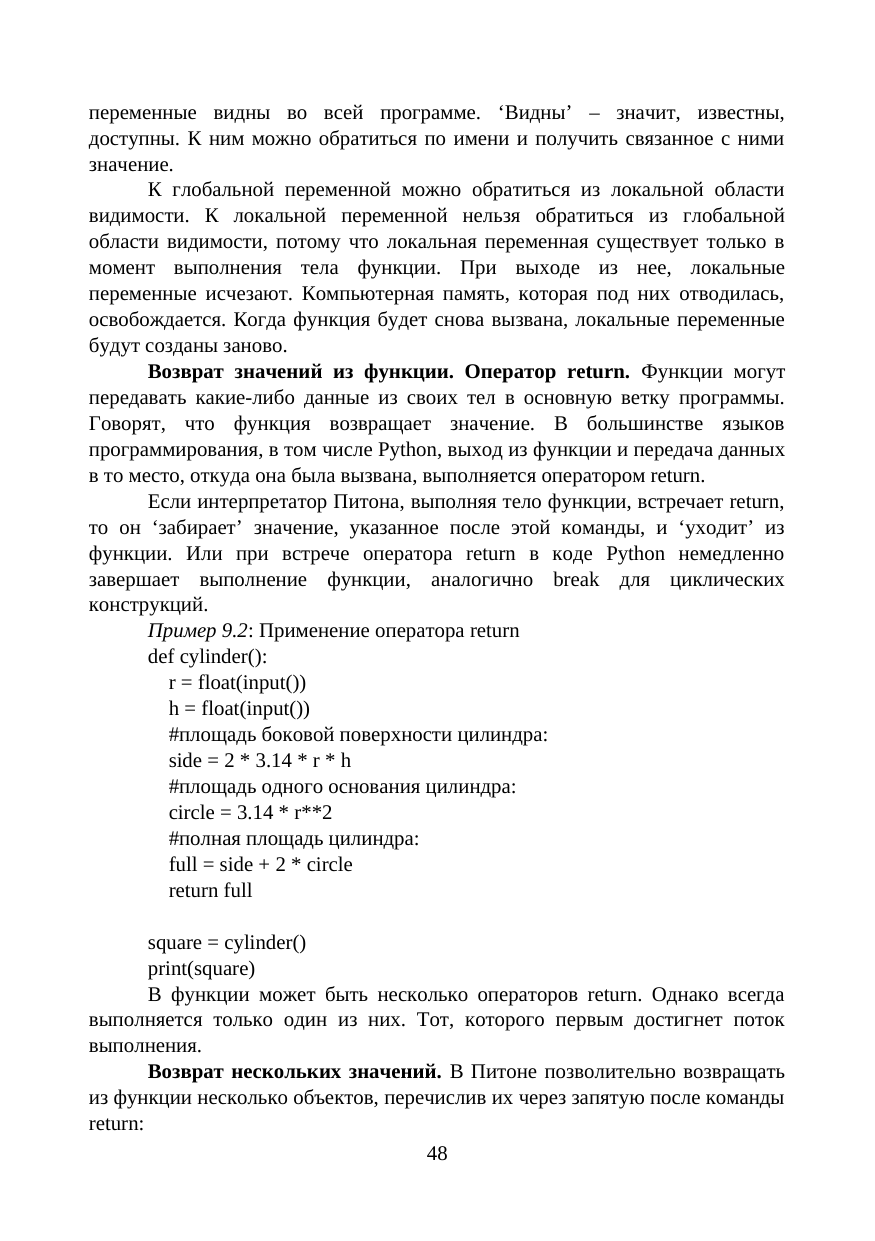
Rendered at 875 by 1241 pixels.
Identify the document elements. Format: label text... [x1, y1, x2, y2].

text circle = 3.14 * r**2 [89, 800, 785, 824]
text square = cylinder() [89, 929, 785, 954]
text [89, 99, 785, 176]
text print(square) [89, 956, 785, 979]
text def cylinder(): [89, 644, 785, 668]
text full = side + 2 * circle [89, 852, 785, 876]
text return full [89, 878, 785, 902]
text Пример 9.2: Применение оператора return [89, 618, 785, 642]
text В функции может быть несколько операторов return. Однако всегда выполняется только один из них. Тот, которого первым достигнет поток выполнения. [89, 981, 785, 1057]
text Если интерпретатор Питона, выполняя тело функции, встречает return, то он ‘забирает’ значение, указанное после этой команды, и ‘уходит’ из функции. Или при встрече оператора return в коде Python немедленно завершает выполнение функции, аналогично break для циклических конструкций. [89, 489, 785, 616]
text side = 2 * 3.14 * r * h [89, 748, 785, 772]
text r = float(input()) [89, 670, 785, 694]
text К глобальной переменной можно обратиться из локальной области видимости. К локальной переменной нельзя обратиться из глобальной области видимости, потому что локальная переменная существует только в момент выполнения тела функции. При выходе из нее, локальные переменные исчезают. Компьютерная память, которая под них отводилась, освобождается. Когда функция будет снова вызвана, локальные переменные будут созданы заново. [89, 177, 785, 357]
text Возврат значений из функции. Оператор return. Функции могут передавать какие-либо данные из своих тел в основную ветку программы. Говорят, что функция возвращает значение. В большинстве языков программирования, в том числе Python, выход из функции и передача данных в то место, откуда она была вызвана, выполняется оператором return. [89, 359, 785, 487]
text h = float(input()) [89, 696, 785, 720]
text #полная площадь цилиндра: [89, 826, 785, 850]
text Возврат нескольких значений. В Питоне позволительно возвращать из функции несколько объектов, перечислив их через запятую после команды return: [89, 1059, 785, 1135]
text #площадь боковой поверхности цилиндра: [89, 722, 785, 746]
text #площадь одного основания цилиндра: [89, 774, 785, 798]
